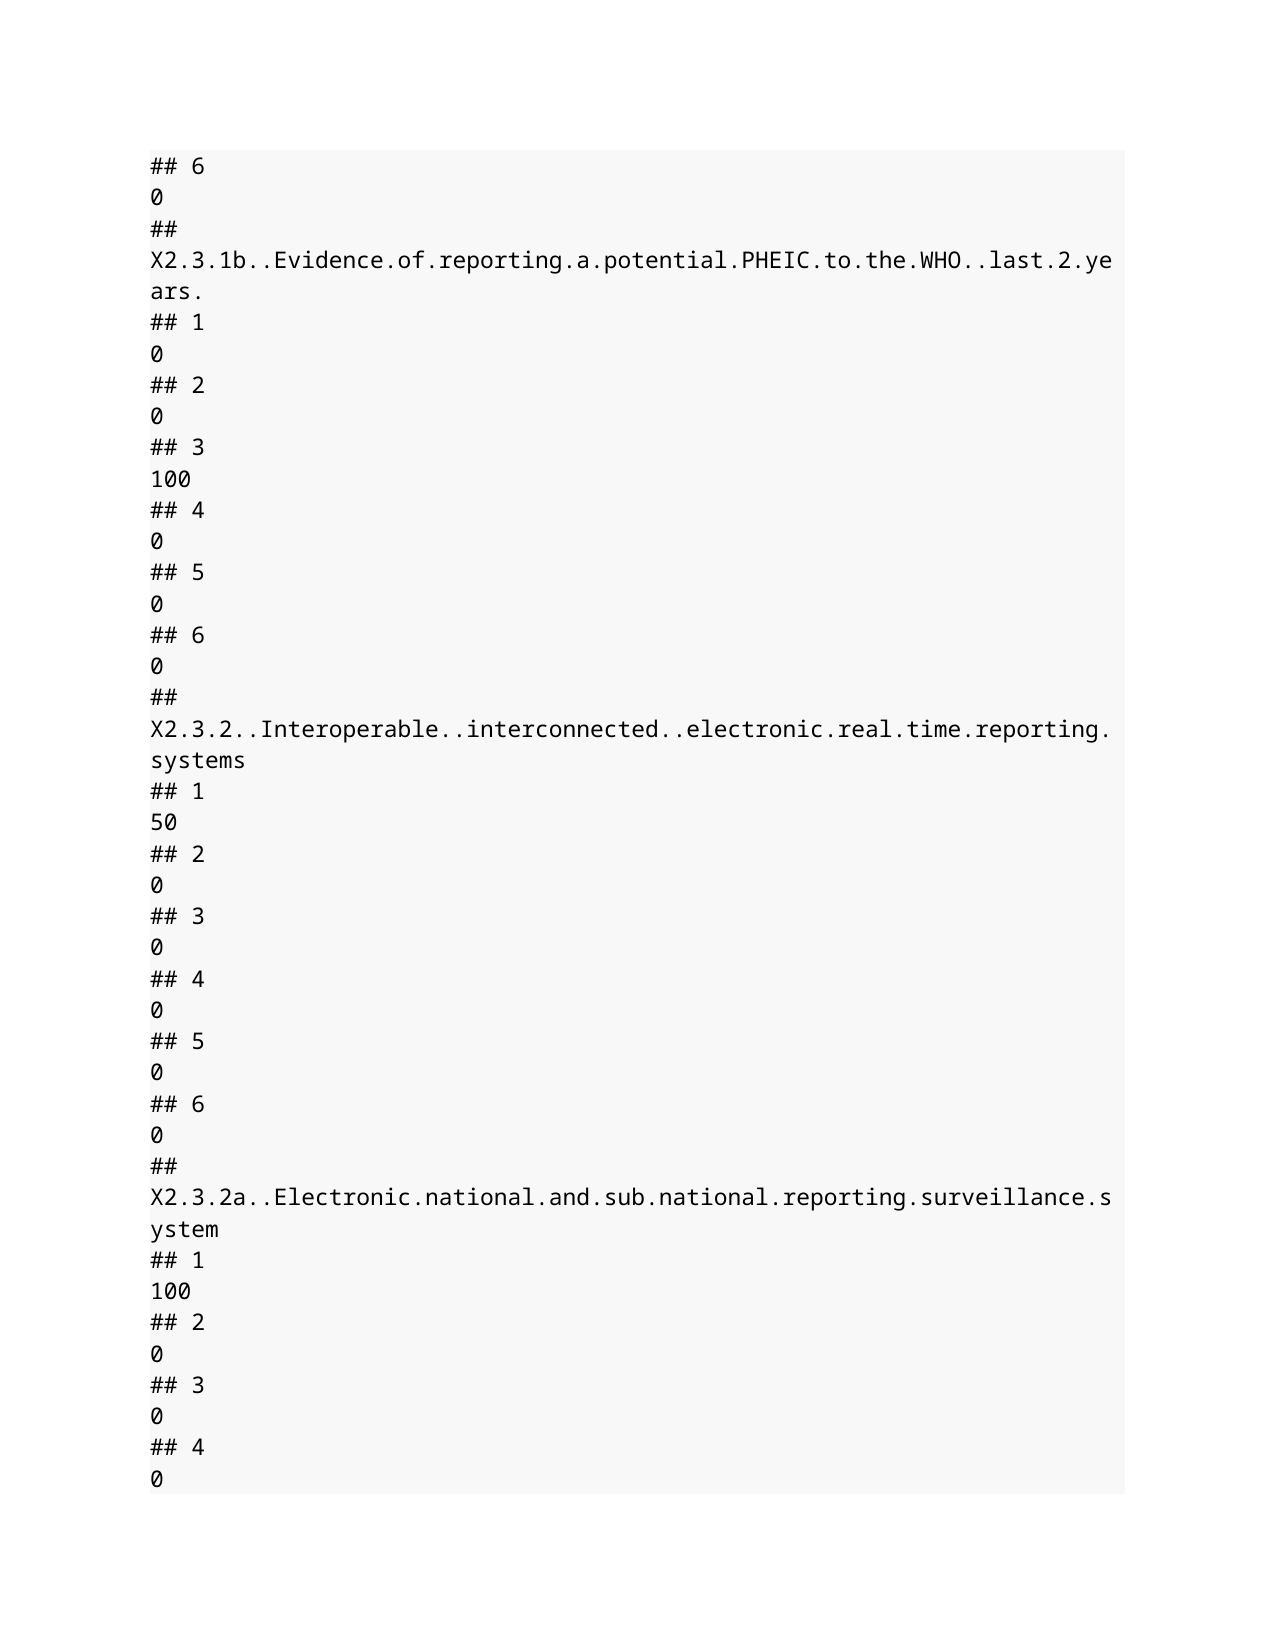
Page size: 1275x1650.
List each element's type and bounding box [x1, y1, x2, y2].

text [150, 150, 1125, 1494]
